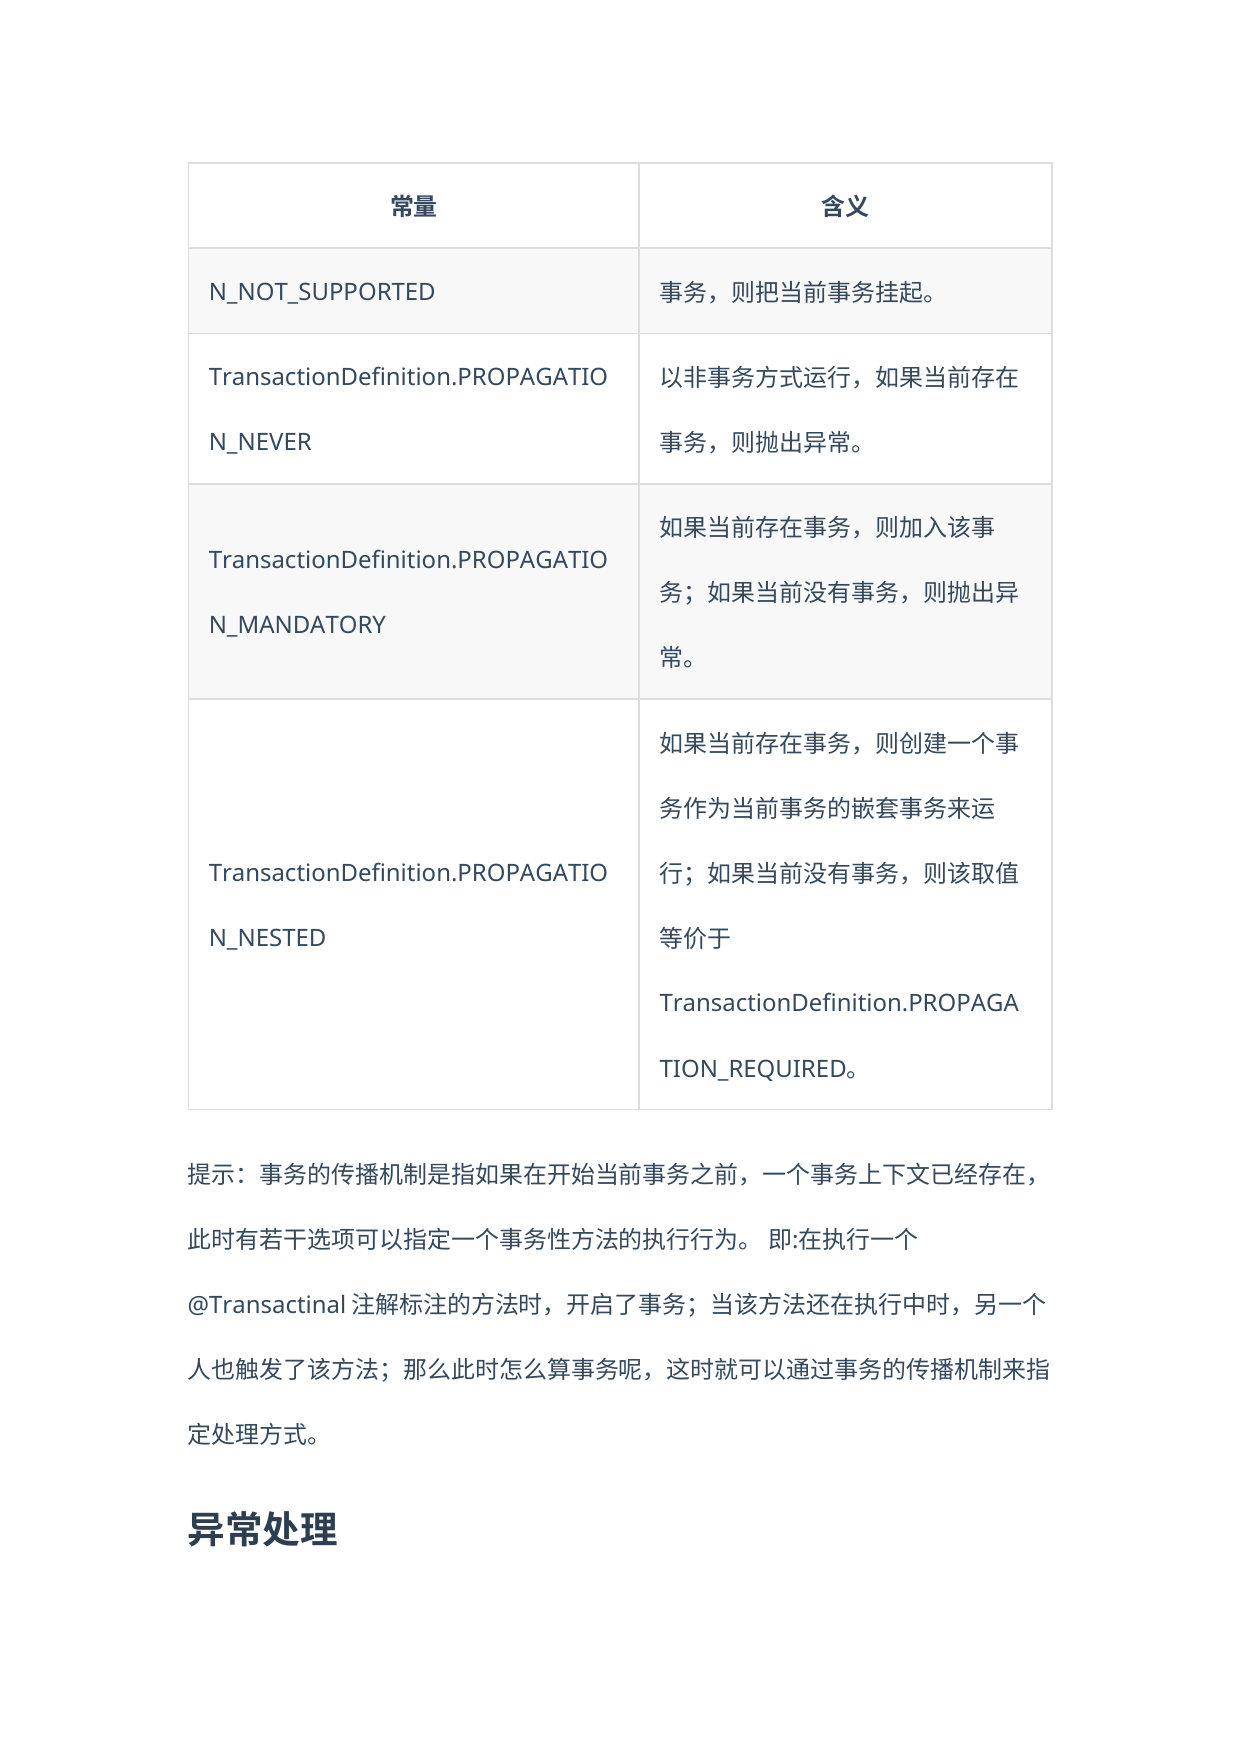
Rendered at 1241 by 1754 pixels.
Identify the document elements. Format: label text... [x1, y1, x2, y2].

table_cell 如果当前存在事务，则创建一个事务作为当前事务的嵌套事务来运行；如果当前没有事务，则该取值等价于TransactionDefinition.PROPAGATION_REQUIRED。 [640, 700, 1051, 1108]
text 提示：事务的传播机制是指如果在开始当前事务之前，一个事务上下文已经存在，此时有若干选项可以指定一个事务性方法的执行行为。 即:在执行一个@Transactinal注解标注的方法时，开启了事务；当该方法还在执行中时，另一个人也触发了该方法；那么此时怎么算事务呢，这时就可以通过事务的传播机制来指定处理方式。 [187, 1140, 1053, 1465]
table_cell 以非事务方式运行，如果当前存在事务，则抛出异常。 [640, 334, 1051, 483]
table_header 常量 [189, 164, 638, 247]
table_cell 以非事务方式运行，如果当前存在事务，则把当前事务挂起。 [640, 249, 1051, 333]
table_cell TransactionDefinition.PROPAGATION_MANDATORY [189, 485, 638, 698]
text 异常处理 [187, 1495, 1053, 1560]
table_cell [189, 249, 638, 333]
table_cell TransactionDefinition.PROPAGATION_NESTED [189, 700, 638, 1108]
table_cell TransactionDefinition.PROPAGATION_NEVER [189, 334, 638, 483]
table_cell 如果当前存在事务，则加入该事务；如果当前没有事务，则抛出异常。 [640, 485, 1051, 698]
table_header 含义 [640, 164, 1051, 247]
